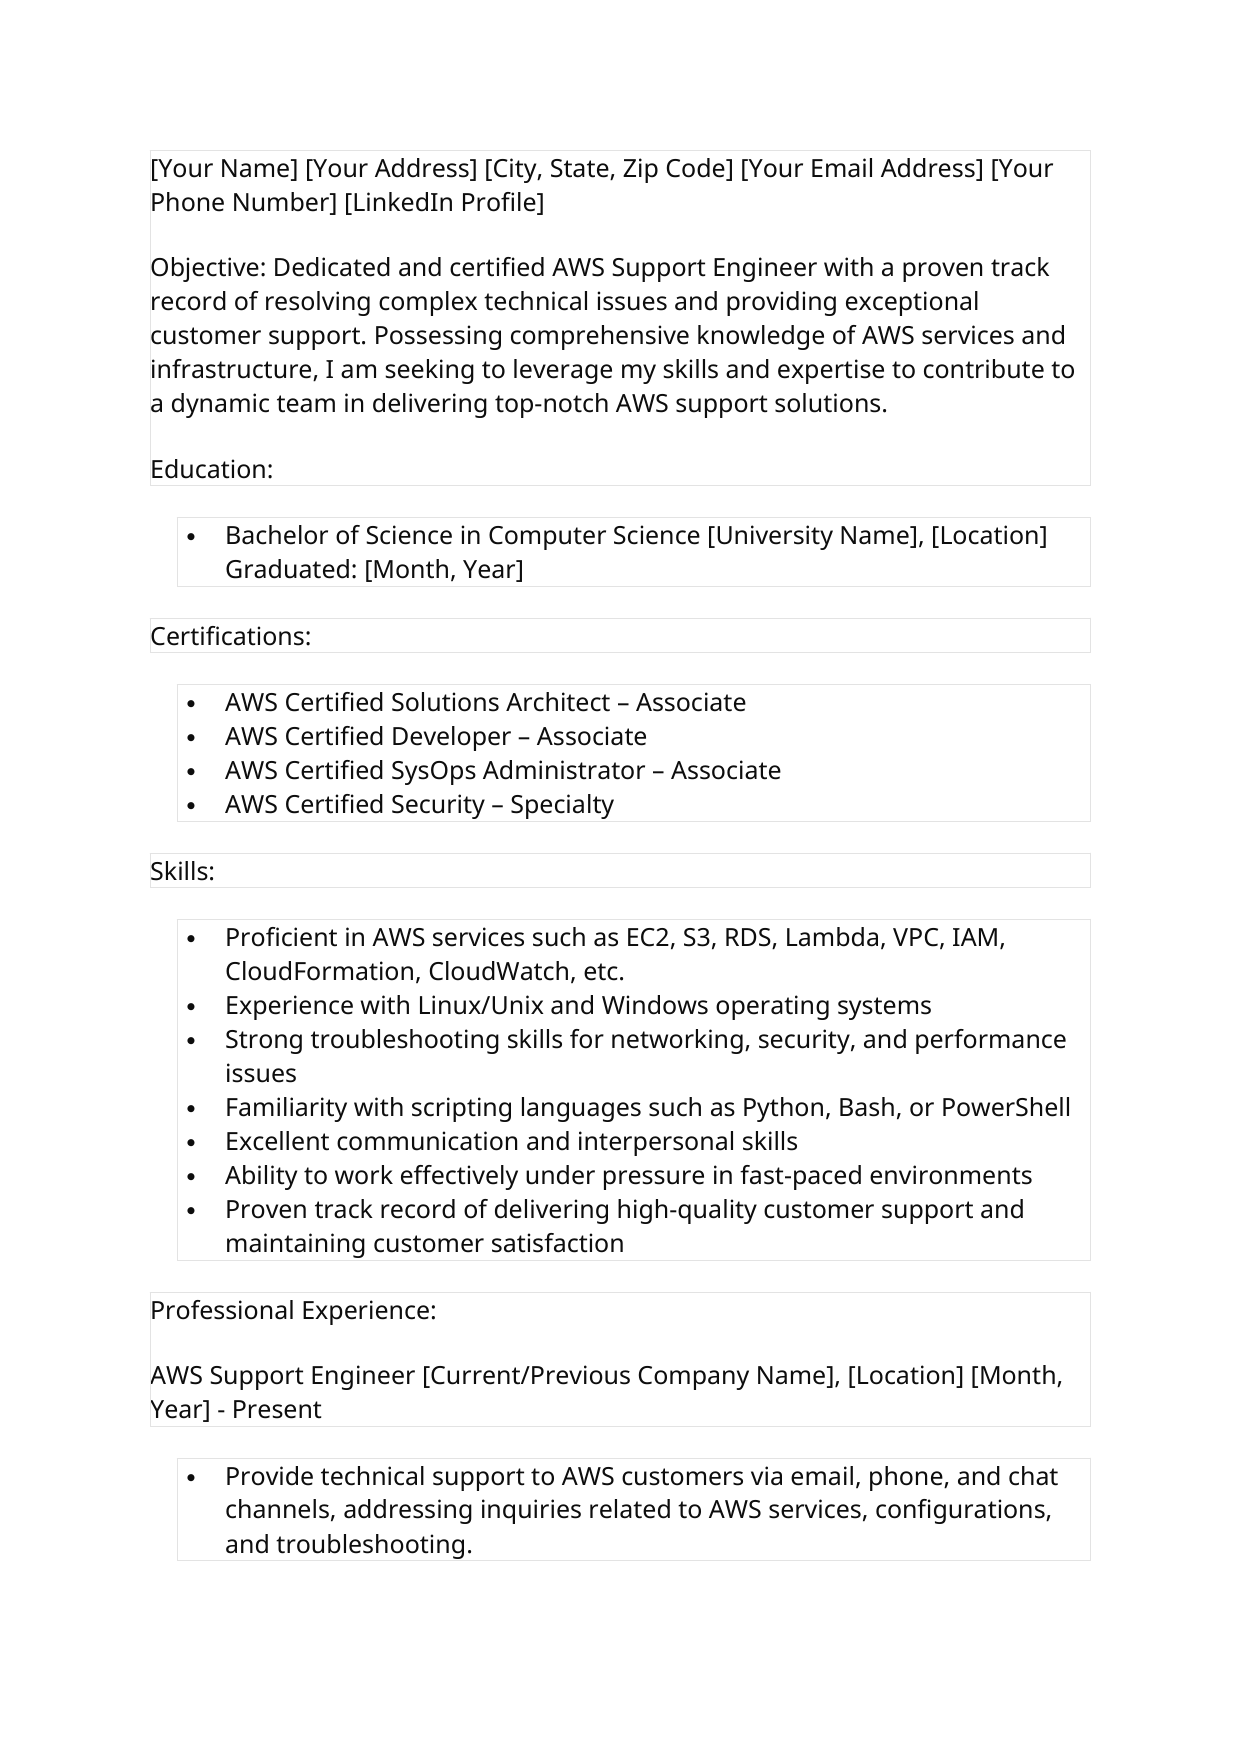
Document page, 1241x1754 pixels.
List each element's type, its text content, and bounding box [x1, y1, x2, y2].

list Excellent communication and interpersonal skills [178, 1123, 1090, 1157]
text [Your Name] [Your Address] [City, State, Zip Code] [Your Email Address] [Your Phone Number] [LinkedIn Profile] [151, 151, 1090, 219]
list Proven track record of delivering high-quality customer support and maintaining customer satisfaction [178, 1191, 1090, 1260]
text AWS Support Engineer [Current/Previous Company Name], [Location] [Month, Year] - Present [151, 1357, 1090, 1426]
text Education: [151, 451, 1090, 485]
list AWS Certified Solutions Architect – Associate [178, 685, 1090, 718]
text Professional Experience: [151, 1293, 1090, 1326]
list Experience with Linux/Unix and Windows operating systems [178, 987, 1090, 1021]
text Skills: [151, 854, 1090, 887]
list Familiarity with scripting languages such as Python, Bash, or PowerShell [178, 1089, 1090, 1123]
list Ability to work effectively under pressure in fast-paced environments [178, 1157, 1090, 1191]
list Proficient in AWS services such as EC2, S3, RDS, Lambda, VPC, IAM, CloudFormation, CloudWatch, etc. [178, 920, 1090, 987]
list Bachelor of Science in Computer Science [University Name], [Location] Graduated: [Month, Year] [178, 518, 1090, 586]
list AWS Certified SysOps Administrator – Associate [178, 752, 1090, 786]
list AWS Certified Developer – Associate [178, 718, 1090, 752]
text Certifications: [151, 619, 1090, 652]
text Objective: Dedicated and certified AWS Support Engineer with a proven track record of resolving complex technical issues and providing exceptional customer support. Possessing comprehensive knowledge of AWS services and infrastructure, I am seeking to leverage my skills and expertise to contribute to a dynamic team in delivering top-notch AWS support solutions. [151, 249, 1090, 420]
list AWS Certified Security – Specialty [178, 786, 1090, 821]
list Strong troubleshooting skills for networking, security, and performance issues [178, 1021, 1090, 1089]
list Provide technical support to AWS customers via email, phone, and chat channels, addressing inquiries related to AWS services, configurations, and troubleshooting. [178, 1459, 1090, 1560]
